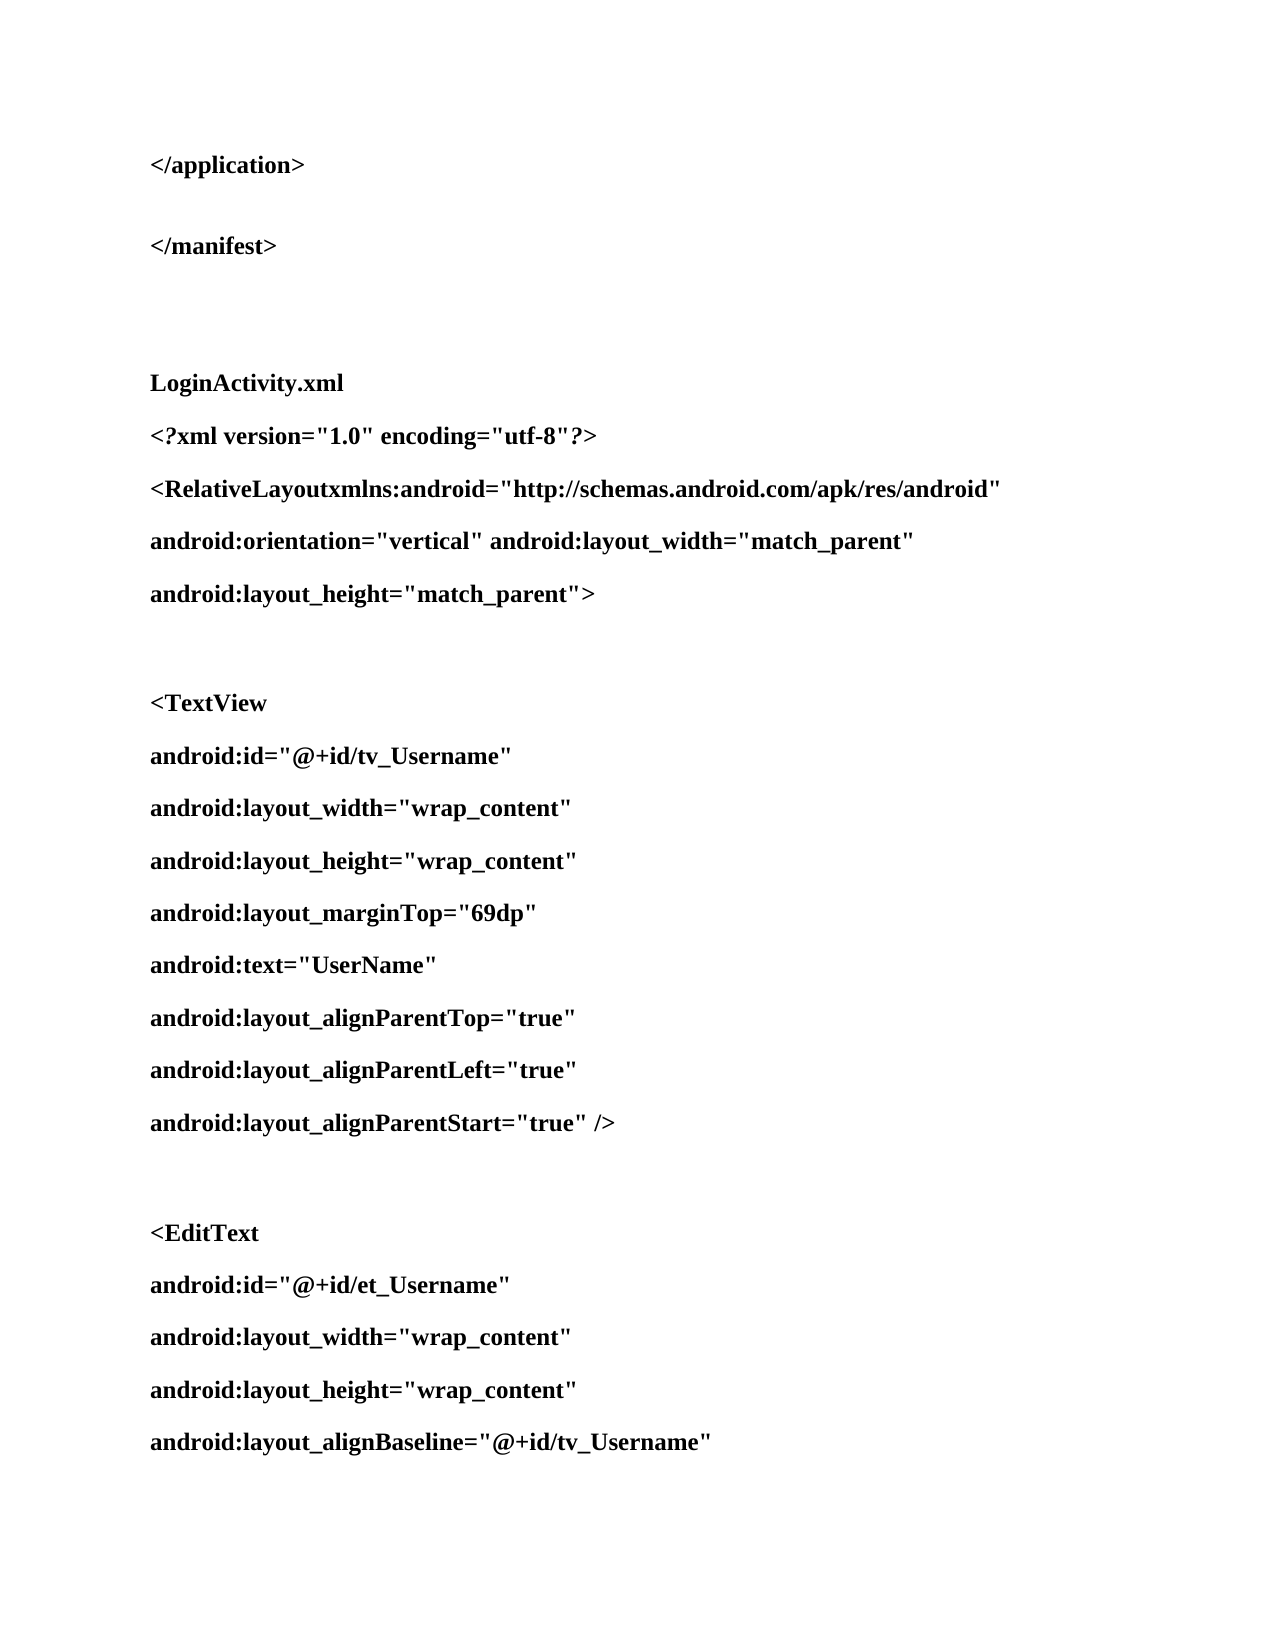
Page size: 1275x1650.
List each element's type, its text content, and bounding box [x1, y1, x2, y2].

text android:layout_alignParentStart="true" /> [150, 1108, 1125, 1160]
text android:id="@+id/et_Username" [150, 1270, 1125, 1322]
text android:layout_width="wrap_content" [150, 793, 1125, 846]
text android:layout_height="wrap_content" [150, 1375, 1125, 1427]
text android:layout_marginTop="69dp" [150, 898, 1125, 951]
text <RelativeLayoutxmlns:android="http://schemas.android.com/apk/res/android" [150, 474, 1125, 526]
text android:layout_alignParentLeft="true" [150, 1055, 1125, 1108]
text android:text="UserName" [150, 951, 1125, 1003]
text <TextView [150, 688, 1125, 741]
text android:layout_alignBaseline="@+id/tv_Username" [150, 1427, 1125, 1479]
text <EditText [150, 1218, 1125, 1270]
text android:layout_height="match_parent"> [150, 579, 1125, 631]
text LoginActivity.xml [150, 368, 1125, 396]
text </application> [150, 150, 1125, 202]
text android:layout_width="wrap_content" [150, 1322, 1125, 1375]
text <?xml version="1.0" encoding="utf-8"?> [150, 421, 1125, 474]
text android:layout_alignParentTop="true" [150, 1003, 1125, 1055]
text </manifest> [150, 231, 1125, 260]
text android:id="@+id/tv_Username" [150, 741, 1125, 793]
text android:orientation="vertical" android:layout_width="match_parent" [150, 526, 1125, 579]
text android:layout_height="wrap_content" [150, 846, 1125, 898]
